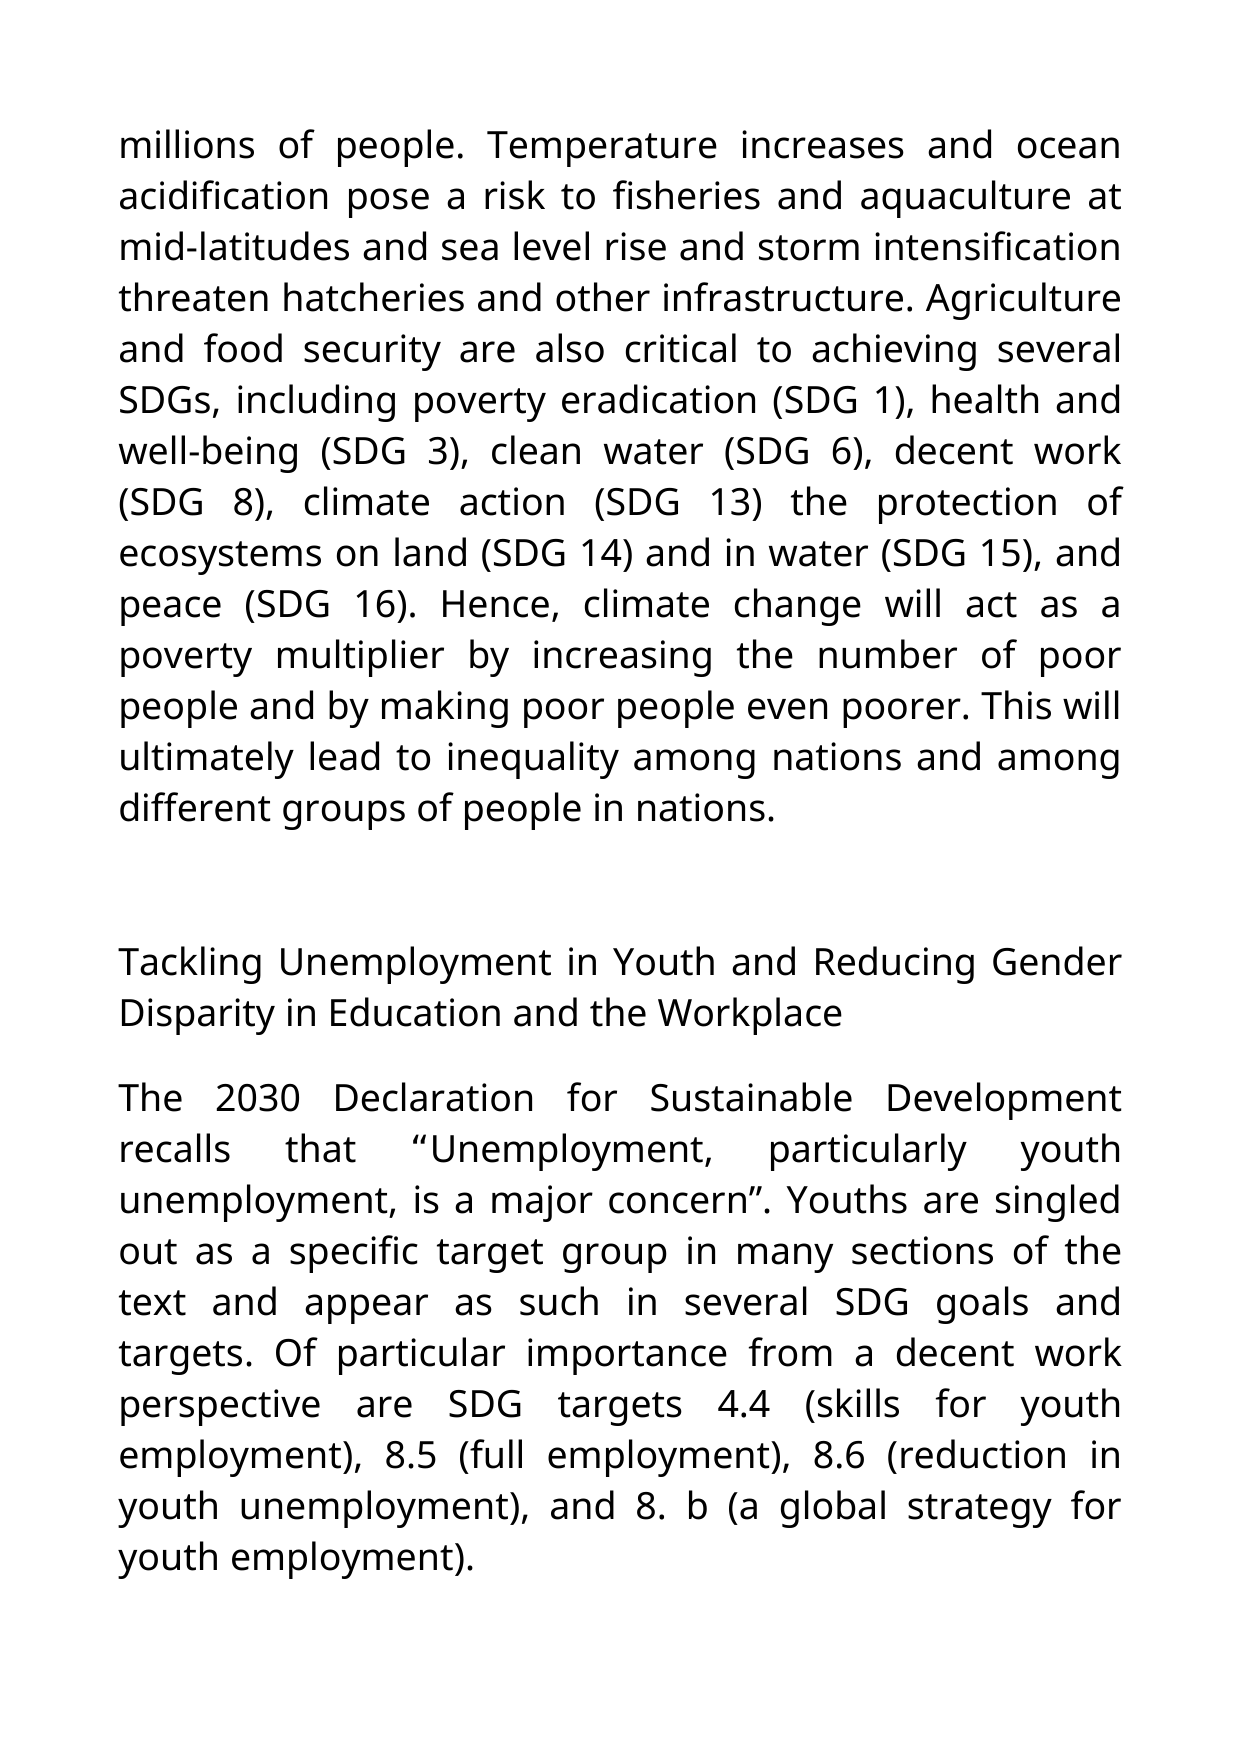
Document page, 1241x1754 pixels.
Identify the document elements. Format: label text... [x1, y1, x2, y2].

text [118, 118, 1122, 833]
text Tackling Unemployment in Youth and Reducing Gender Disparity in Education and the Workplace [118, 935, 1122, 1037]
text The 2030 Declaration for Sustainable Development recalls that “Unemployment, particularly youth unemployment, is a major concern”. Youths are singled out as a specific target group in many sections of the text and appear as such in several SDG goals and targets. Of particular importance from a decent work perspective are SDG targets 4.4 (skills for youth employment), 8.5 (full employment), 8.6 (reduction in youth unemployment), and 8. b (a global strategy for youth employment). [118, 1071, 1122, 1581]
